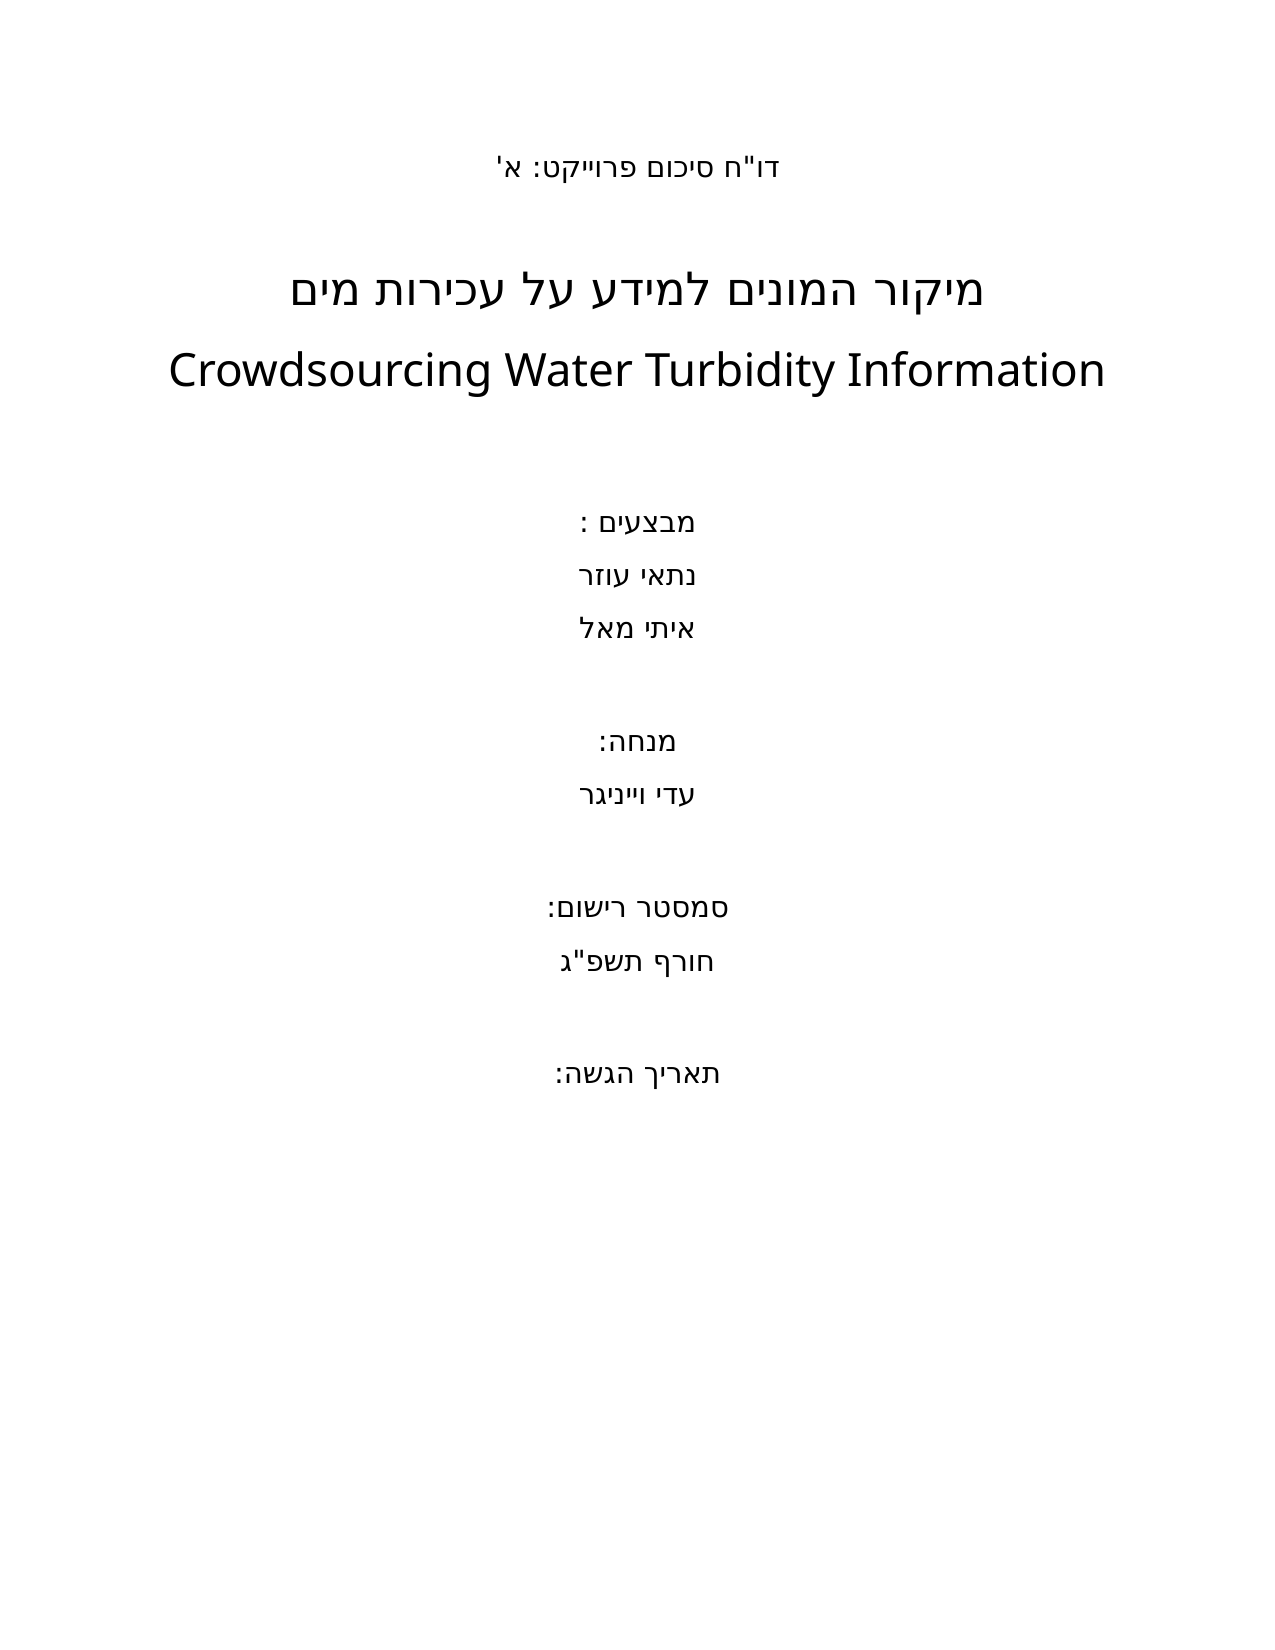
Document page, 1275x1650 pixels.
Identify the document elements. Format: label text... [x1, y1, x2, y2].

text מבצעים : [150, 505, 1125, 539]
text חורף תשפ"ג [150, 944, 1125, 978]
text דו"ח סיכום פרוייקט: א' [150, 150, 1125, 184]
text מיקור המונים למידע על עכירות מים [150, 263, 1125, 316]
text מנחה: [150, 724, 1125, 758]
text עדי וייניגר [150, 778, 1125, 812]
text סמסטר רישום: [150, 891, 1125, 924]
text תאריך הגשה: [150, 1057, 1125, 1091]
text איתי מאל [150, 612, 1125, 646]
text Crowdsourcing Water Turbidity Information [150, 337, 1125, 399]
text נתאי עוזר [150, 558, 1125, 592]
